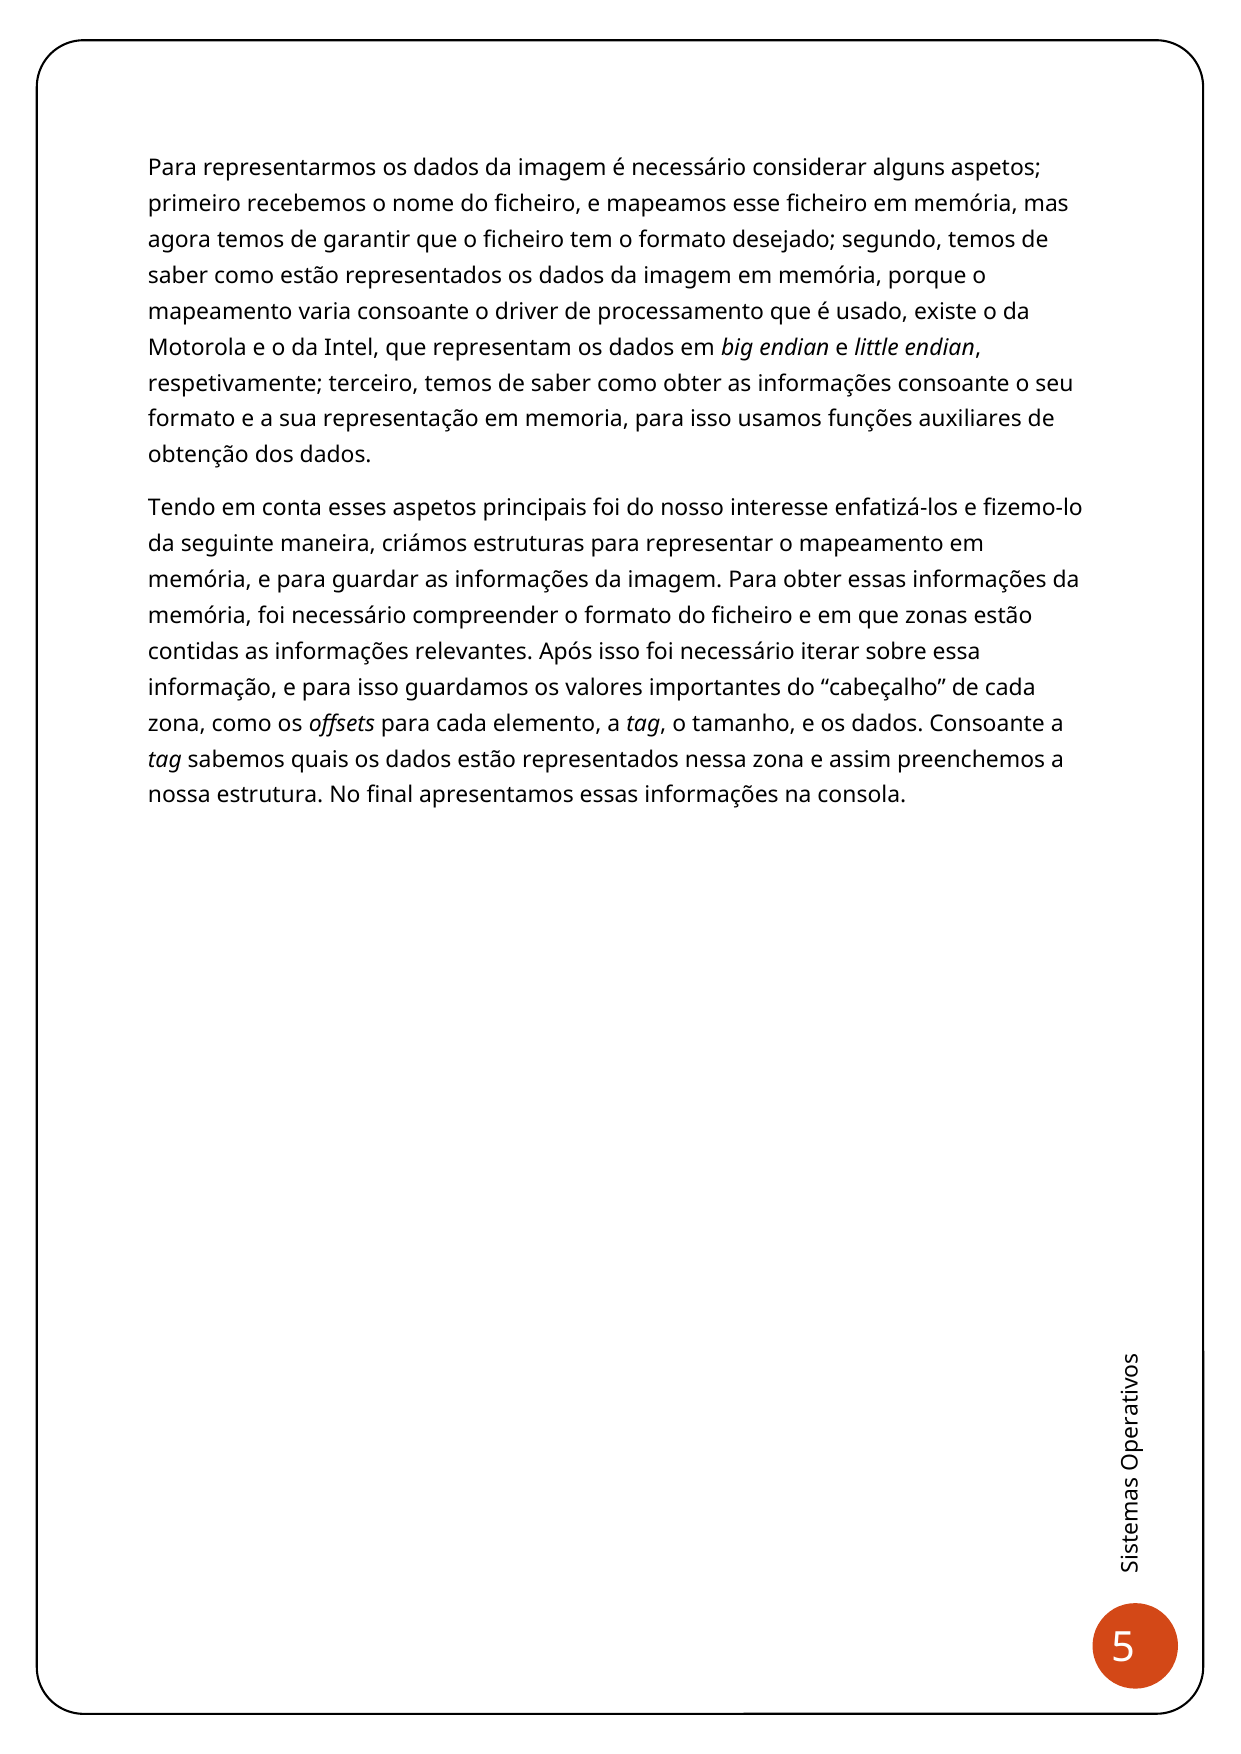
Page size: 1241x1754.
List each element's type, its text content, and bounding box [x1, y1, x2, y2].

text Para representarmos os dados da imagem é necessário considerar alguns aspetos; primeiro recebemos o nome do ficheiro, e mapeamos esse ficheiro em memória, mas agora temos de garantir que o ficheiro tem o formato desejado; segundo, temos de saber como estão representados os dados da imagem em memória, porque o mapeamento varia consoante o driver de processamento que é usado, existe o da Motorola e o da Intel, que representam os dados em big endian e little endian, respetivamente; terceiro, temos de saber como obter as informações consoante o seu formato e a sua representação em memoria, para isso usamos funções auxiliares de obtenção dos dados. [148, 151, 1092, 469]
text Tendo em conta esses aspetos principais foi do nosso interesse enfatizá-los e fizemo-lo da seguinte maneira, criámos estruturas para representar o mapeamento em memória, e para guardar as informações da imagem. Para obter essas informações da memória, foi necessário compreender o formato do ficheiro e em que zonas estão contidas as informações relevantes. Após isso foi necessário iterar sobre essa informação, e para isso guardamos os valores importantes do “cabeçalho” de cada zona, como os offsets para cada elemento, a tag, o tamanho, e os dados. Consoante a tag sabemos quais os dados estão representados nessa zona e assim preenchemos a nossa estrutura. No final apresentamos essas informações na consola. [148, 491, 1092, 810]
